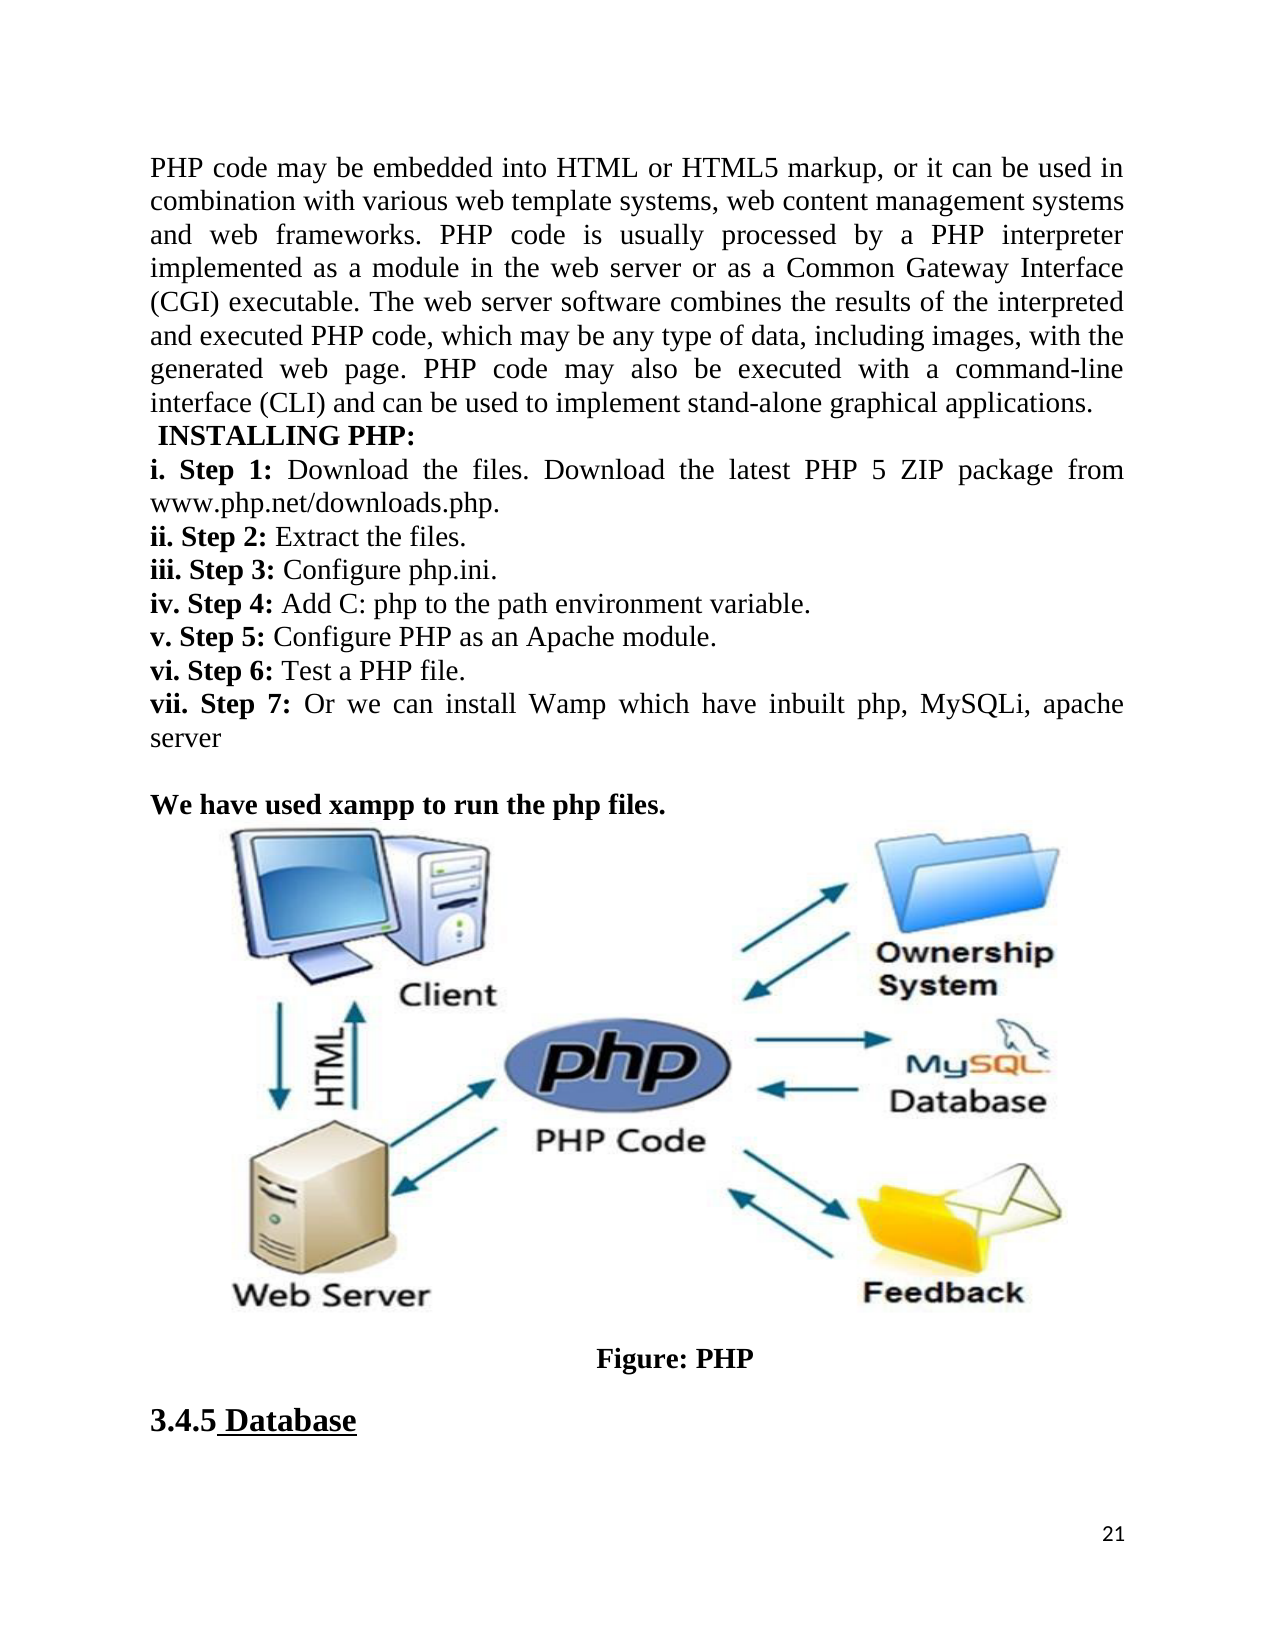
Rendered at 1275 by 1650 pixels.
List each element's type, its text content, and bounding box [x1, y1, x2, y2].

text i. Step 1: Download the files. Download the latest PHP 5 ZIP package from www.php.net/downloads.php. [150, 452, 1125, 519]
text 3.4.5 Database [150, 1401, 1125, 1439]
text PHP code may be embedded into HTML or HTML5 markup, or it can be used in combination with various web template systems, web content management systems and web frameworks. PHP code is usually processed by a PHP interpreter implemented as a module in the web server or as a Common Gateway Interface (CGI) executable. The web server software combines the results of the interpreted and executed PHP code, which may be any type of data, including images, with the generated web page. PHP code may also be executed with a command-line interface (CLI) and can be used to implement stand-alone graphical applications. [150, 150, 1125, 418]
text vii. Step 7: Or we can install Wamp which have inbuilt php, MySQLi, apache server [150, 687, 1125, 754]
list Figure: PHP [225, 1341, 1125, 1375]
text iv. Step 4: Add C: php to the path environment variable. [150, 586, 1125, 619]
text ii. Step 2: Extract the files. [150, 519, 1125, 552]
text iii. Step 3: Configure php.ini. [150, 552, 1125, 586]
text vi. Step 6: Test a PHP file. [150, 653, 1125, 687]
text v. Step 5: Configure PHP as an Apache module. [150, 619, 1125, 653]
text INSTALLING PHP: [150, 418, 1125, 452]
text We have used xampp to run the php files. [150, 787, 1125, 821]
